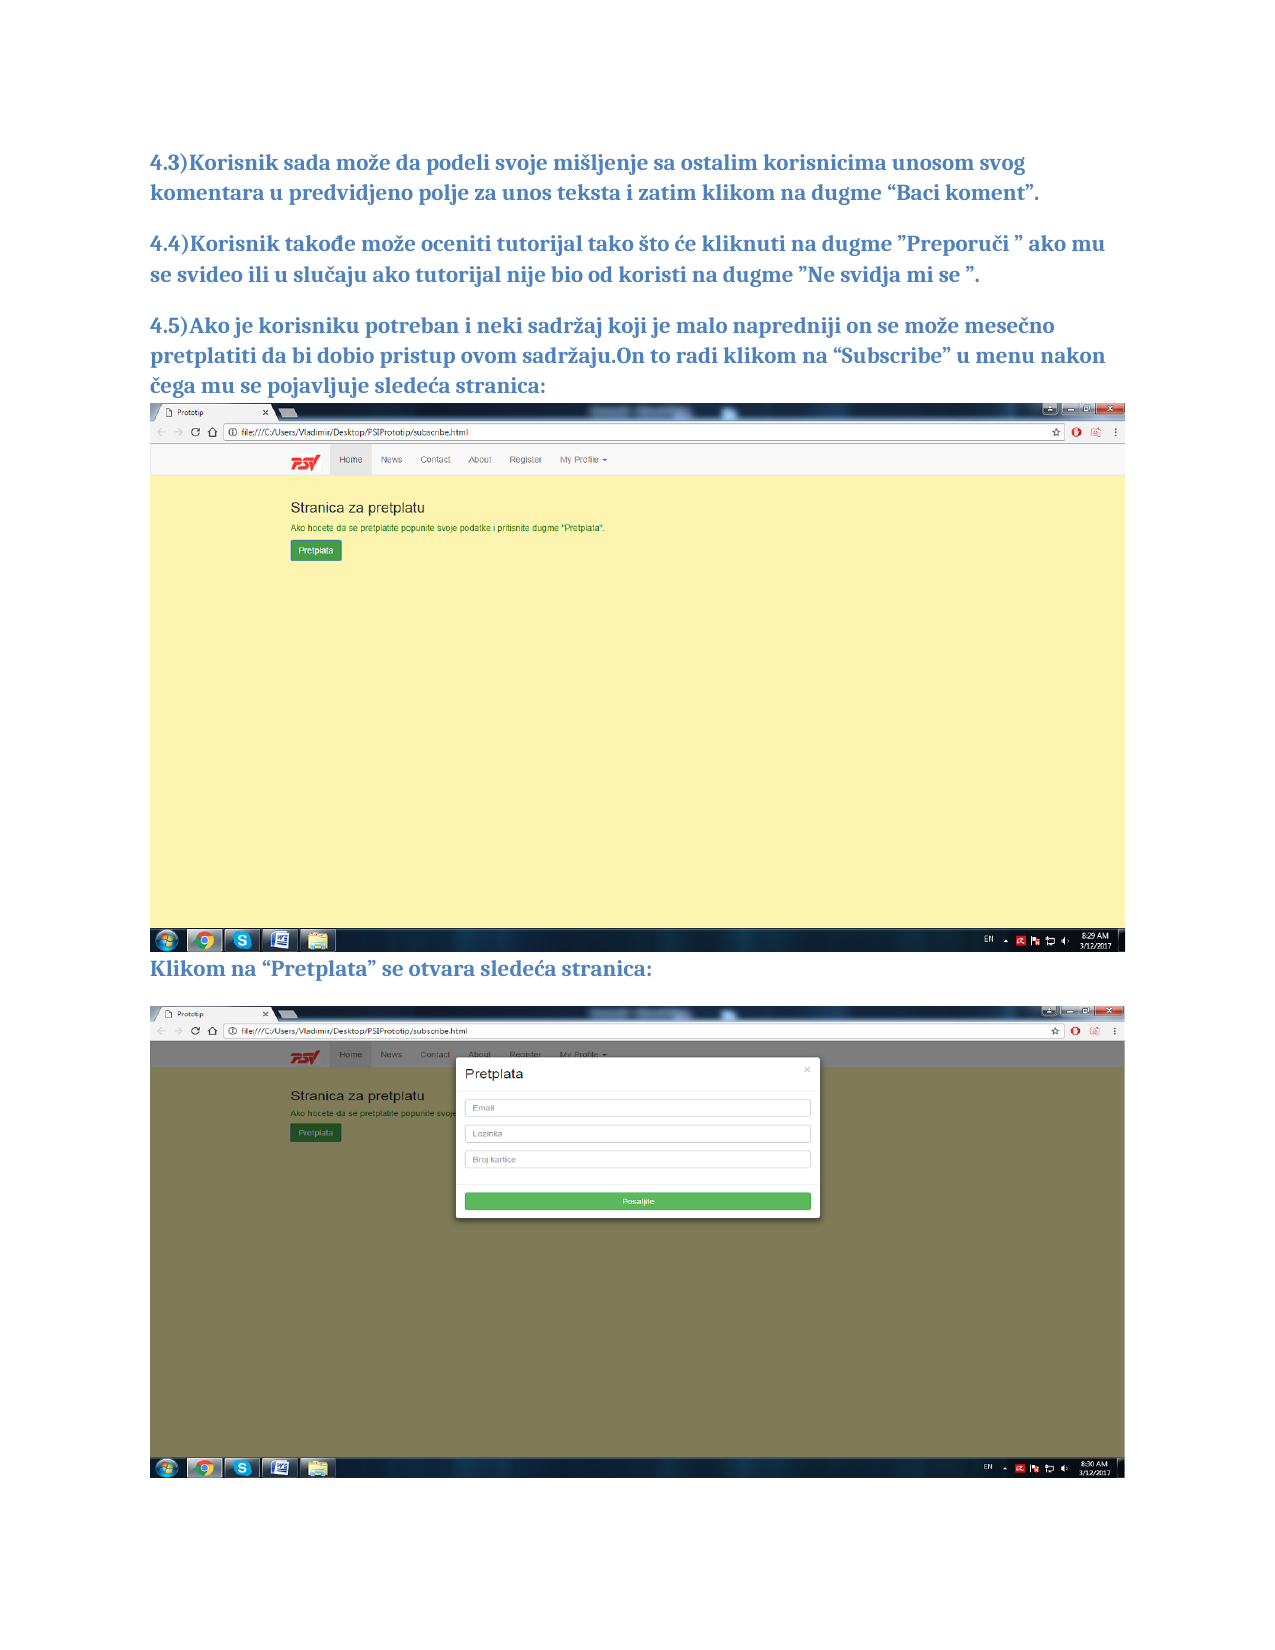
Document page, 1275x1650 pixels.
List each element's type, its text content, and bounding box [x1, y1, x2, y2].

picture [150, 403, 1125, 952]
text Klikom na “Pretplata” se otvara sledeća stranica: [150, 952, 1125, 982]
subtitle 4.5)Ako je korisniku potreban i neki sadržaj koji je malo napredniji on se može mesečno pretplatiti da bi dobio pristup ovom sadržaju.On to radi klikom na “Subscribe” u menu nakon čega mu se pojavljuje sledeća stranica: [150, 312, 1125, 399]
subtitle 4.4)Korisnik takođe može oceniti tutorijal tako što će kliknuti na dugme ”Preporuči ” ako mu se svideo ili u slučaju ako tutorijal nije bio od koristi na dugme ”Ne svidja mi se ”. [150, 231, 1125, 288]
picture [150, 1006, 1125, 1478]
subtitle 4.3)Korisnik sada može da podeli svoje mišljenje sa ostalim korisnicima unosom svog komentara u predvidjeno polje za unos teksta i zatim klikom na dugme “Baci koment”. [150, 150, 1125, 207]
